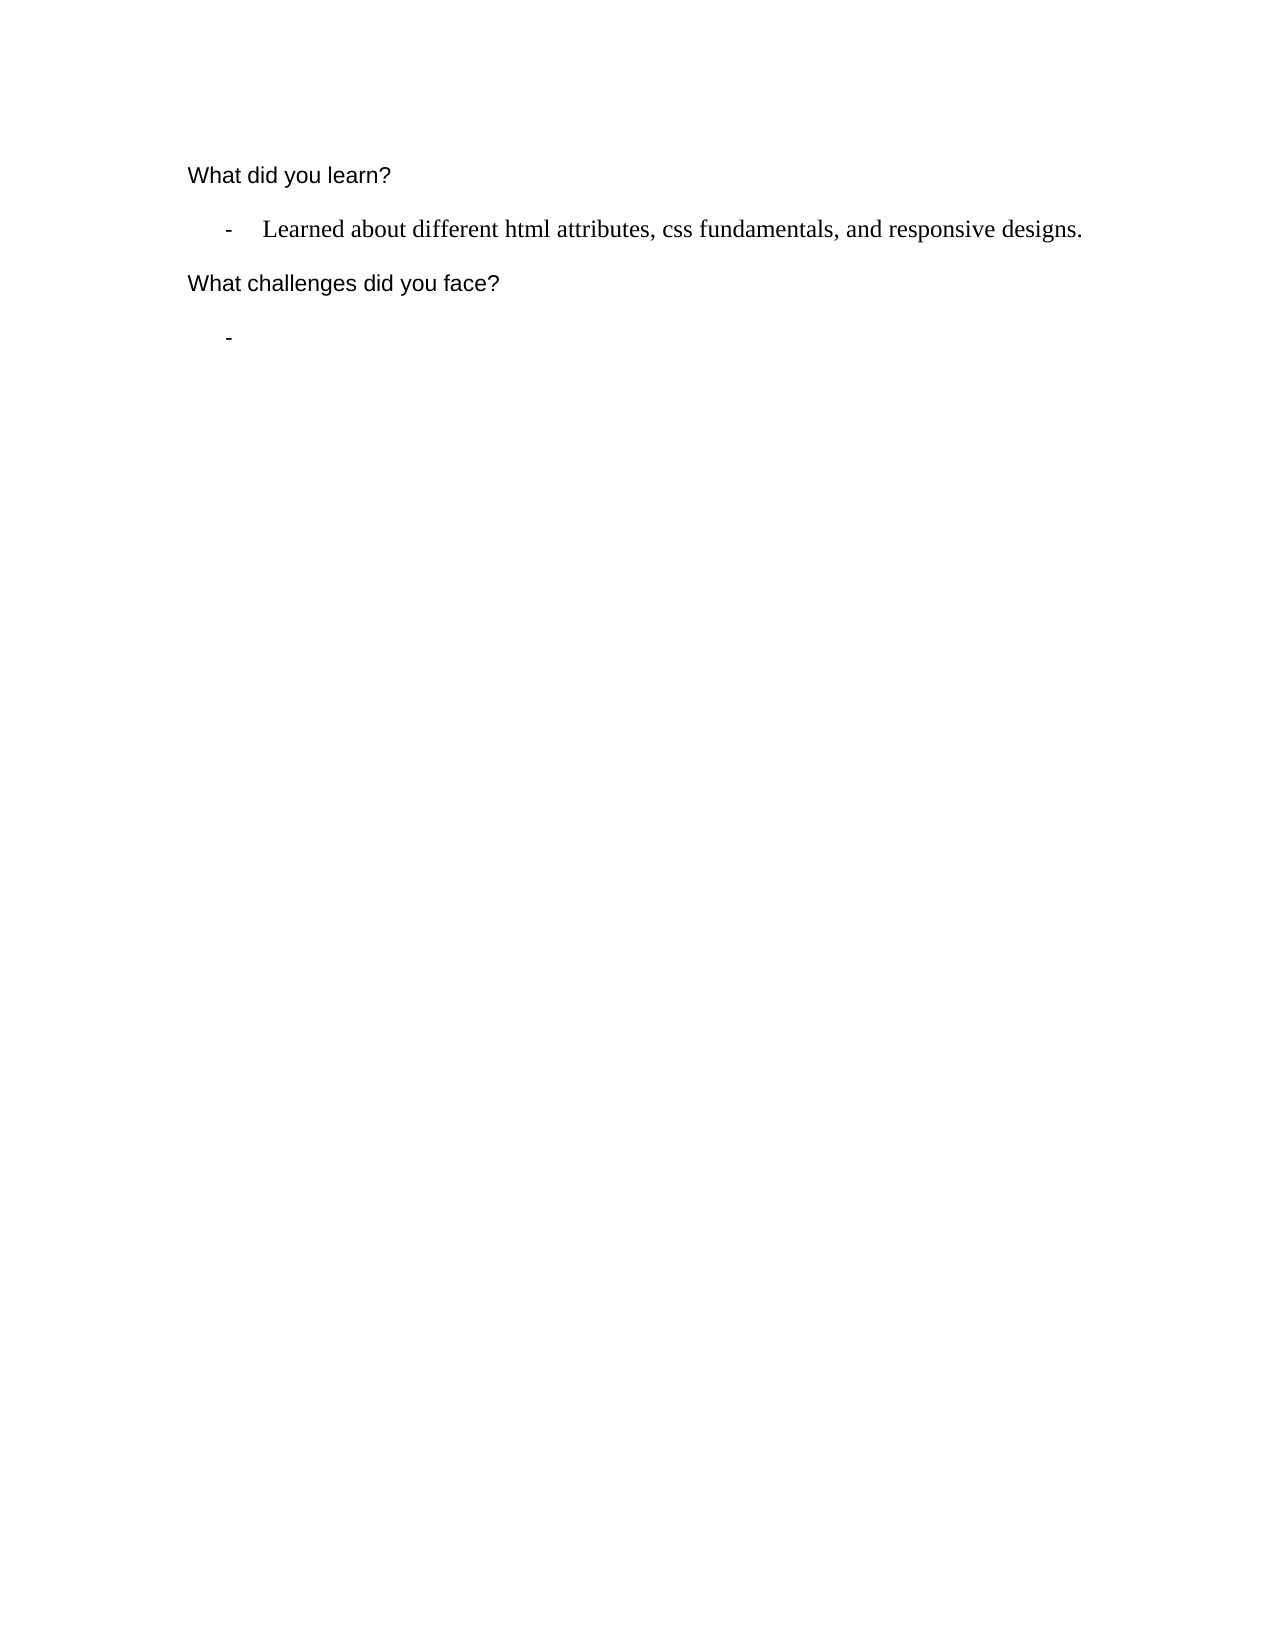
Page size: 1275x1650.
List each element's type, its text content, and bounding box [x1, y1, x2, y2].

text What did you learn? [187, 162, 1125, 189]
list Learned about different html attributes, css fundamentals, and responsive designs. [225, 214, 1125, 243]
text What challenges did you face? [187, 270, 1125, 296]
